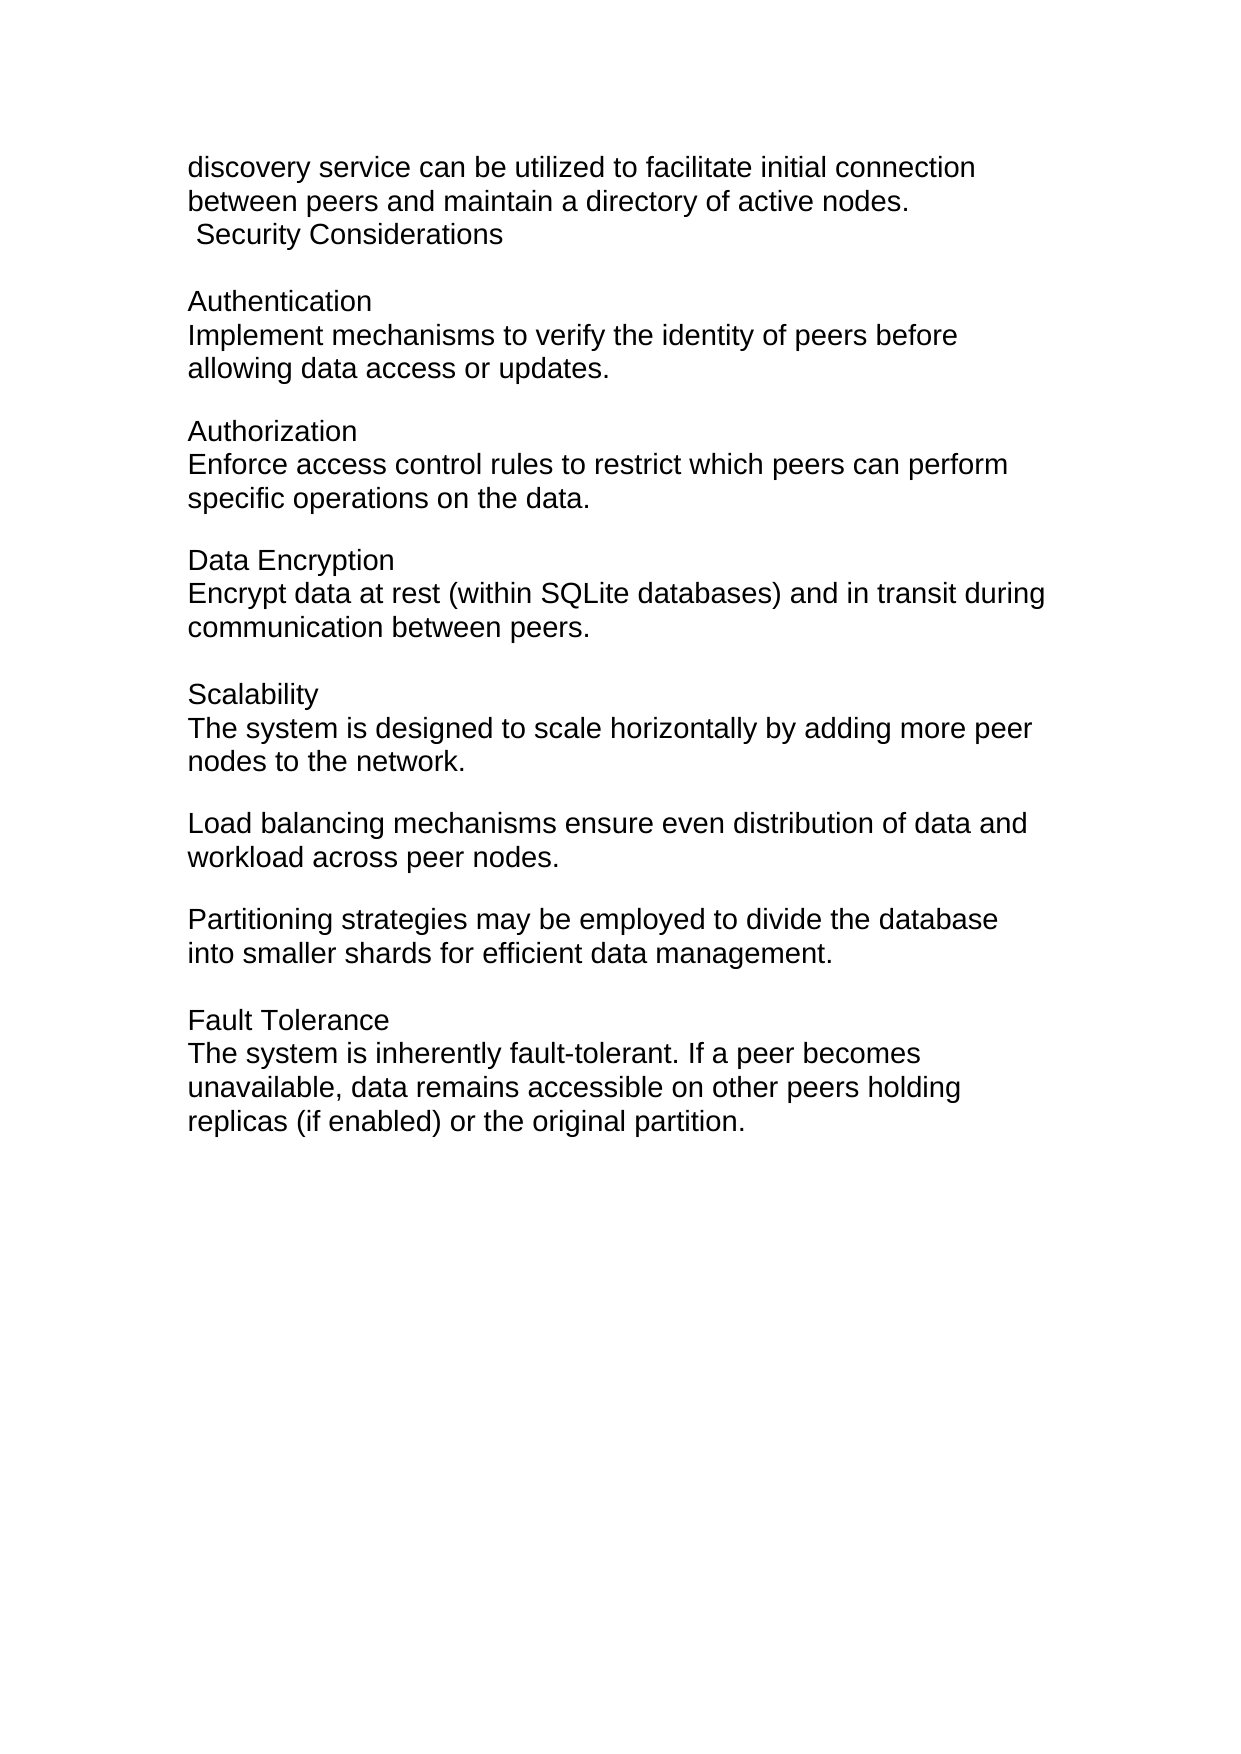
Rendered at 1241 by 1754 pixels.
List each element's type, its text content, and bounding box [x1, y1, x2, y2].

text Encrypt data at rest (within SQLite databases) and in transit during communication between peers. [187, 576, 1053, 643]
text The system is designed to scale horizontally by adding more peer nodes to the network. [187, 711, 1053, 778]
text Load balancing mechanisms ensure even distribution of data and workload across peer nodes. [187, 806, 1053, 873]
text Authentication [187, 284, 1053, 318]
text Fault Tolerance [187, 1003, 1053, 1036]
text Authorization [187, 413, 1053, 447]
text Scalability [187, 677, 1053, 711]
text Data Encryption [187, 543, 1053, 576]
text Enforce access control rules to restrict which peers can perform specific operations on the data. [187, 447, 1053, 514]
text Implement mechanisms to verify the identity of peers before allowing data access or updates. [187, 318, 1053, 385]
text Partitioning strategies may be employed to divide the database into smaller shards for efficient data management. [187, 902, 1053, 969]
text The system is inherently fault-tolerant. If a peer becomes unavailable, data remains accessible on other peers holding replicas (if enabled) or the original partition. [187, 1036, 1053, 1137]
text Security Considerations [187, 217, 1053, 251]
